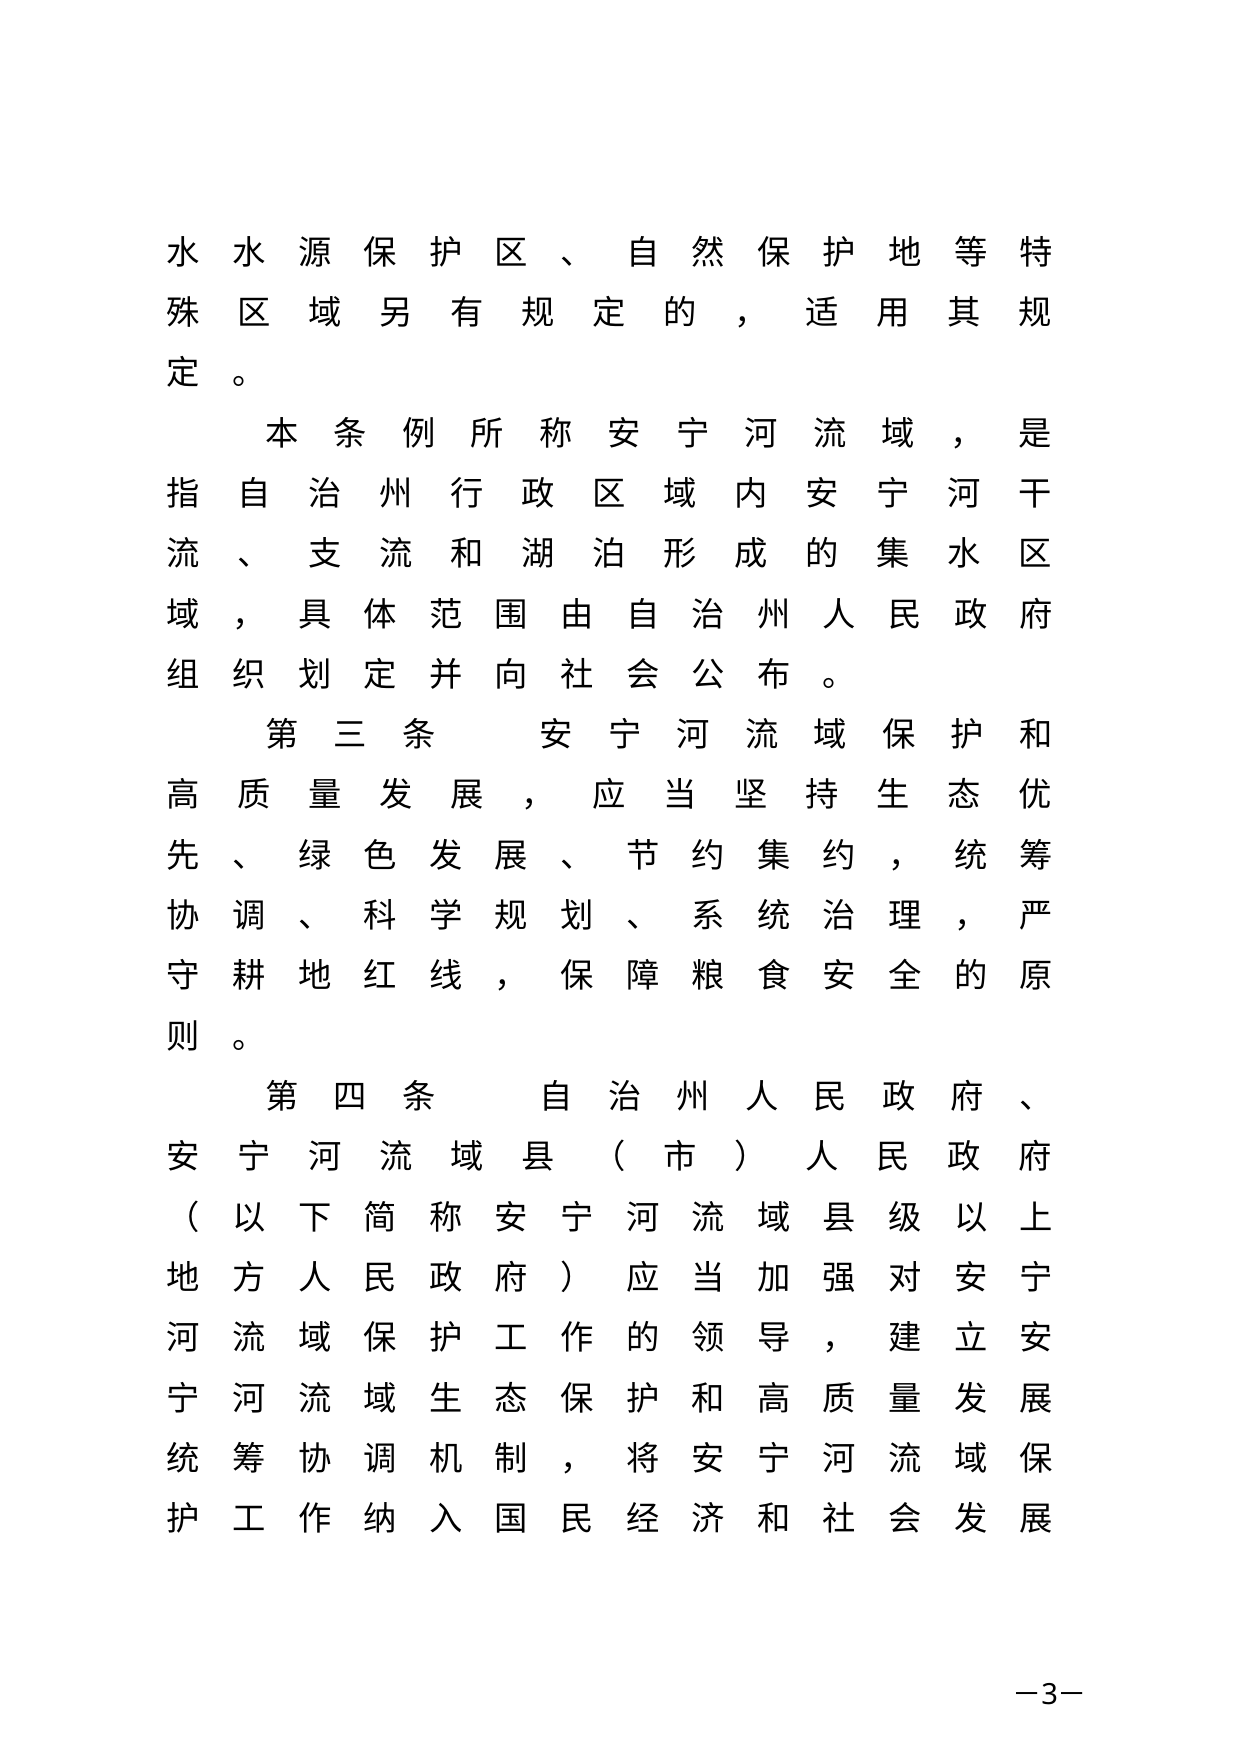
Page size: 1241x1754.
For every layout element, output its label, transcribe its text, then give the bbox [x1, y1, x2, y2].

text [167, 219, 1085, 400]
text 本条例所称安宁河流域，是指自治州行政区域内安宁河干流、支流和湖泊形成的集水区域，具体范围由自治州人民政府组织划定并向社会公布。 [167, 400, 1085, 702]
text 第三条 安宁河流域保护和高质量发展，应当坚持生态优先、绿色发展、节约集约，统筹协调、科学规划、系统治理，严守耕地红线，保障粮食安全的原则。 [167, 702, 1085, 1064]
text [167, 1064, 1085, 1546]
